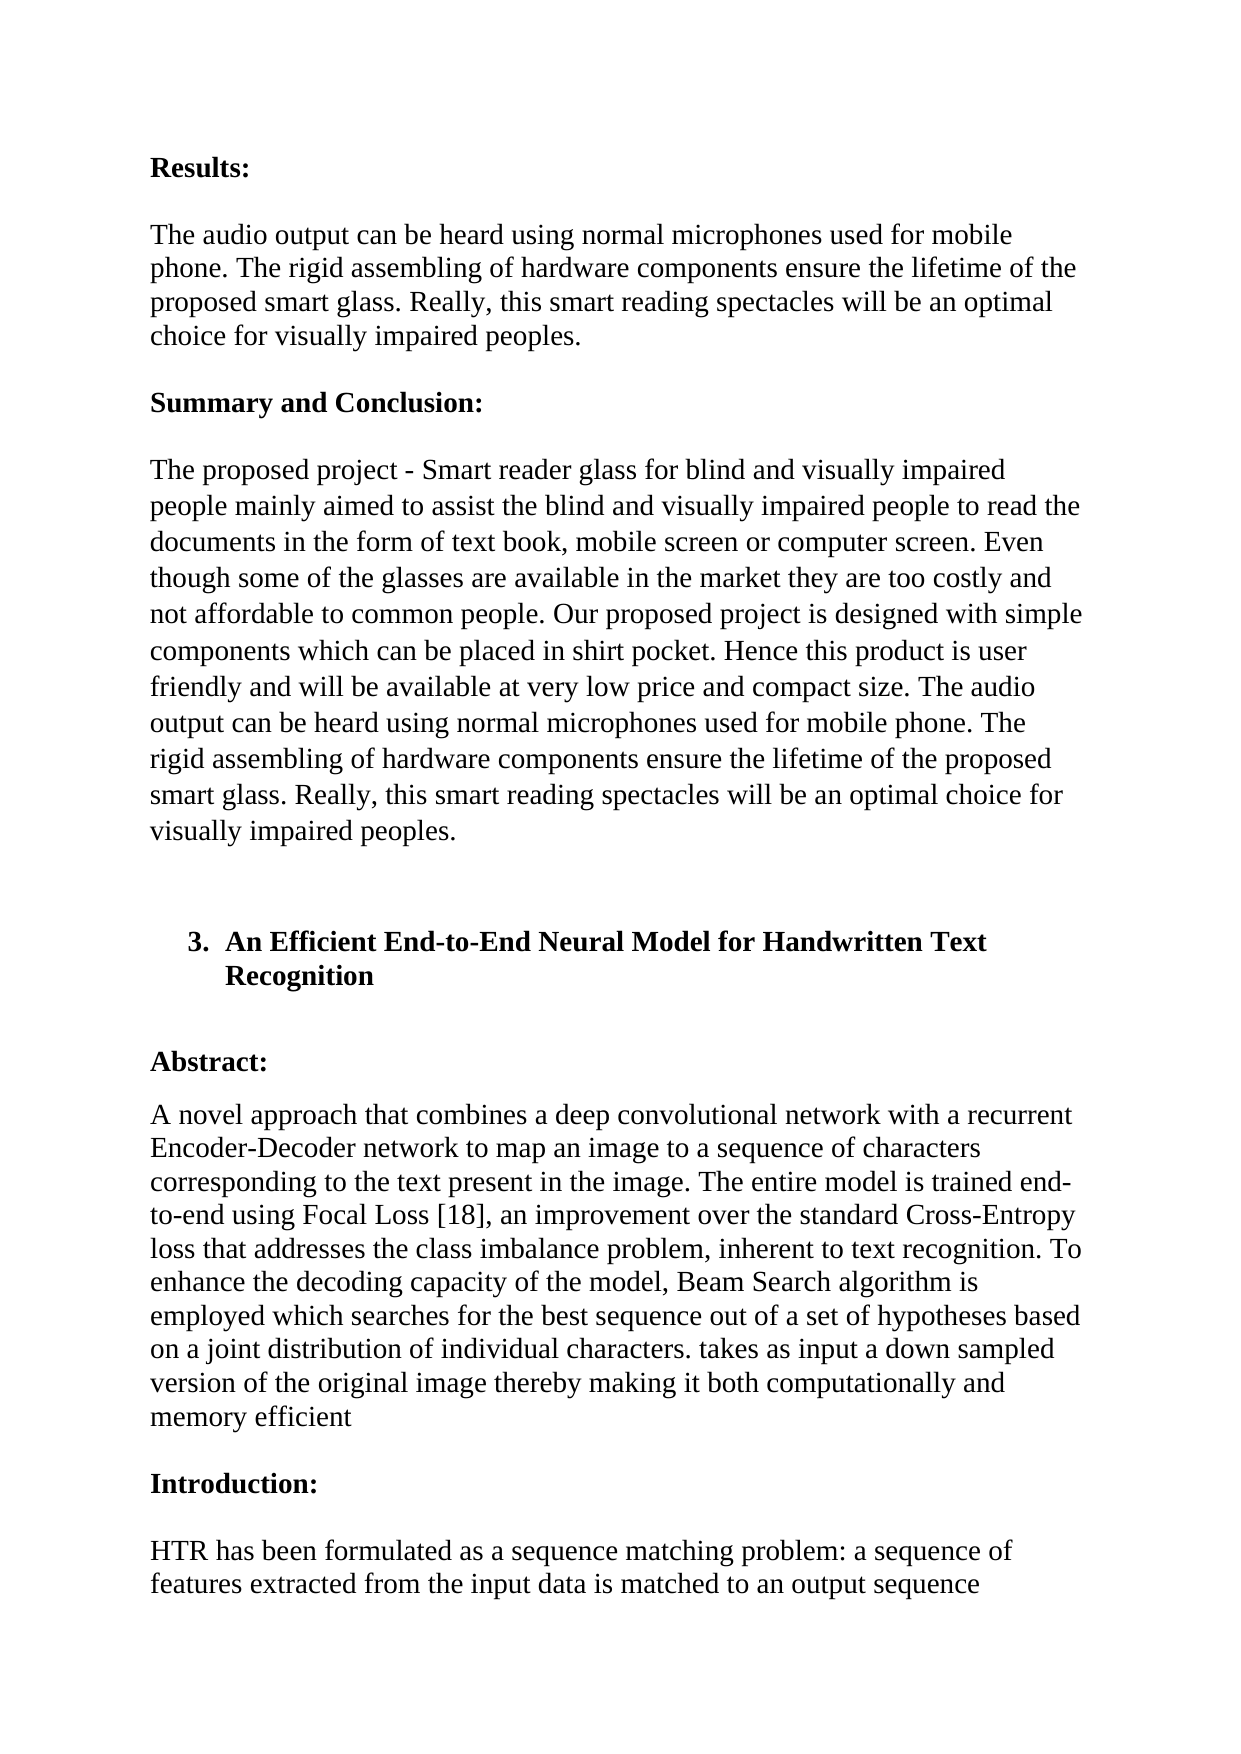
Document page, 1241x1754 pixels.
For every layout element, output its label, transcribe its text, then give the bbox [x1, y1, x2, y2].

text A novel approach that combines a deep convolutional network with a recurrent Encoder-Decoder network to map an image to a sequence of characters corresponding to the text present in the image. The entire model is trained end-to-end using Focal Loss [18], an improvement over the standard Cross-Entropy loss that addresses the class imbalance problem, inherent to text recognition. To enhance the decoding capacity of the model, Beam Search algorithm is employed which searches for the best sequence out of a set of hypotheses based on a joint distribution of individual characters. takes as input a down sampled version of the original image thereby making it both computationally and memory efficient [150, 1097, 1090, 1432]
list An Efficient End-to-End Neural Model for Handwritten Text Recognition [187, 924, 1090, 991]
text Results: [150, 150, 1090, 183]
text Abstract: [150, 1044, 1086, 1078]
text The audio output can be heard using normal microphones used for mobile phone. The rigid assembling of hardware components ensure the lifetime of the proposed smart glass. Really, this smart reading spectacles will be an optimal choice for visually impaired peoples. [150, 217, 1090, 351]
text The proposed project - Smart reader glass for blind and visually impaired people mainly aimed to assist the blind and visually impaired people to read the documents in the form of text book, mobile screen or computer screen. Even though some of the glasses are available in the market they are too costly and not affordable to common people. Our proposed project is designed with simple components which can be placed in shirt pocket. Hence this product is user friendly and will be available at very low price and compact size. The audio output can be heard using normal microphones used for mobile phone. The rigid assembling of hardware components ensure the lifetime of the proposed smart glass. Really, this smart reading spectacles will be an optimal choice for visually impaired peoples. [149, 452, 1086, 847]
text Summary and Conclusion: [150, 385, 1090, 418]
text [150, 1533, 1090, 1600]
text Introduction: [150, 1466, 1090, 1499]
